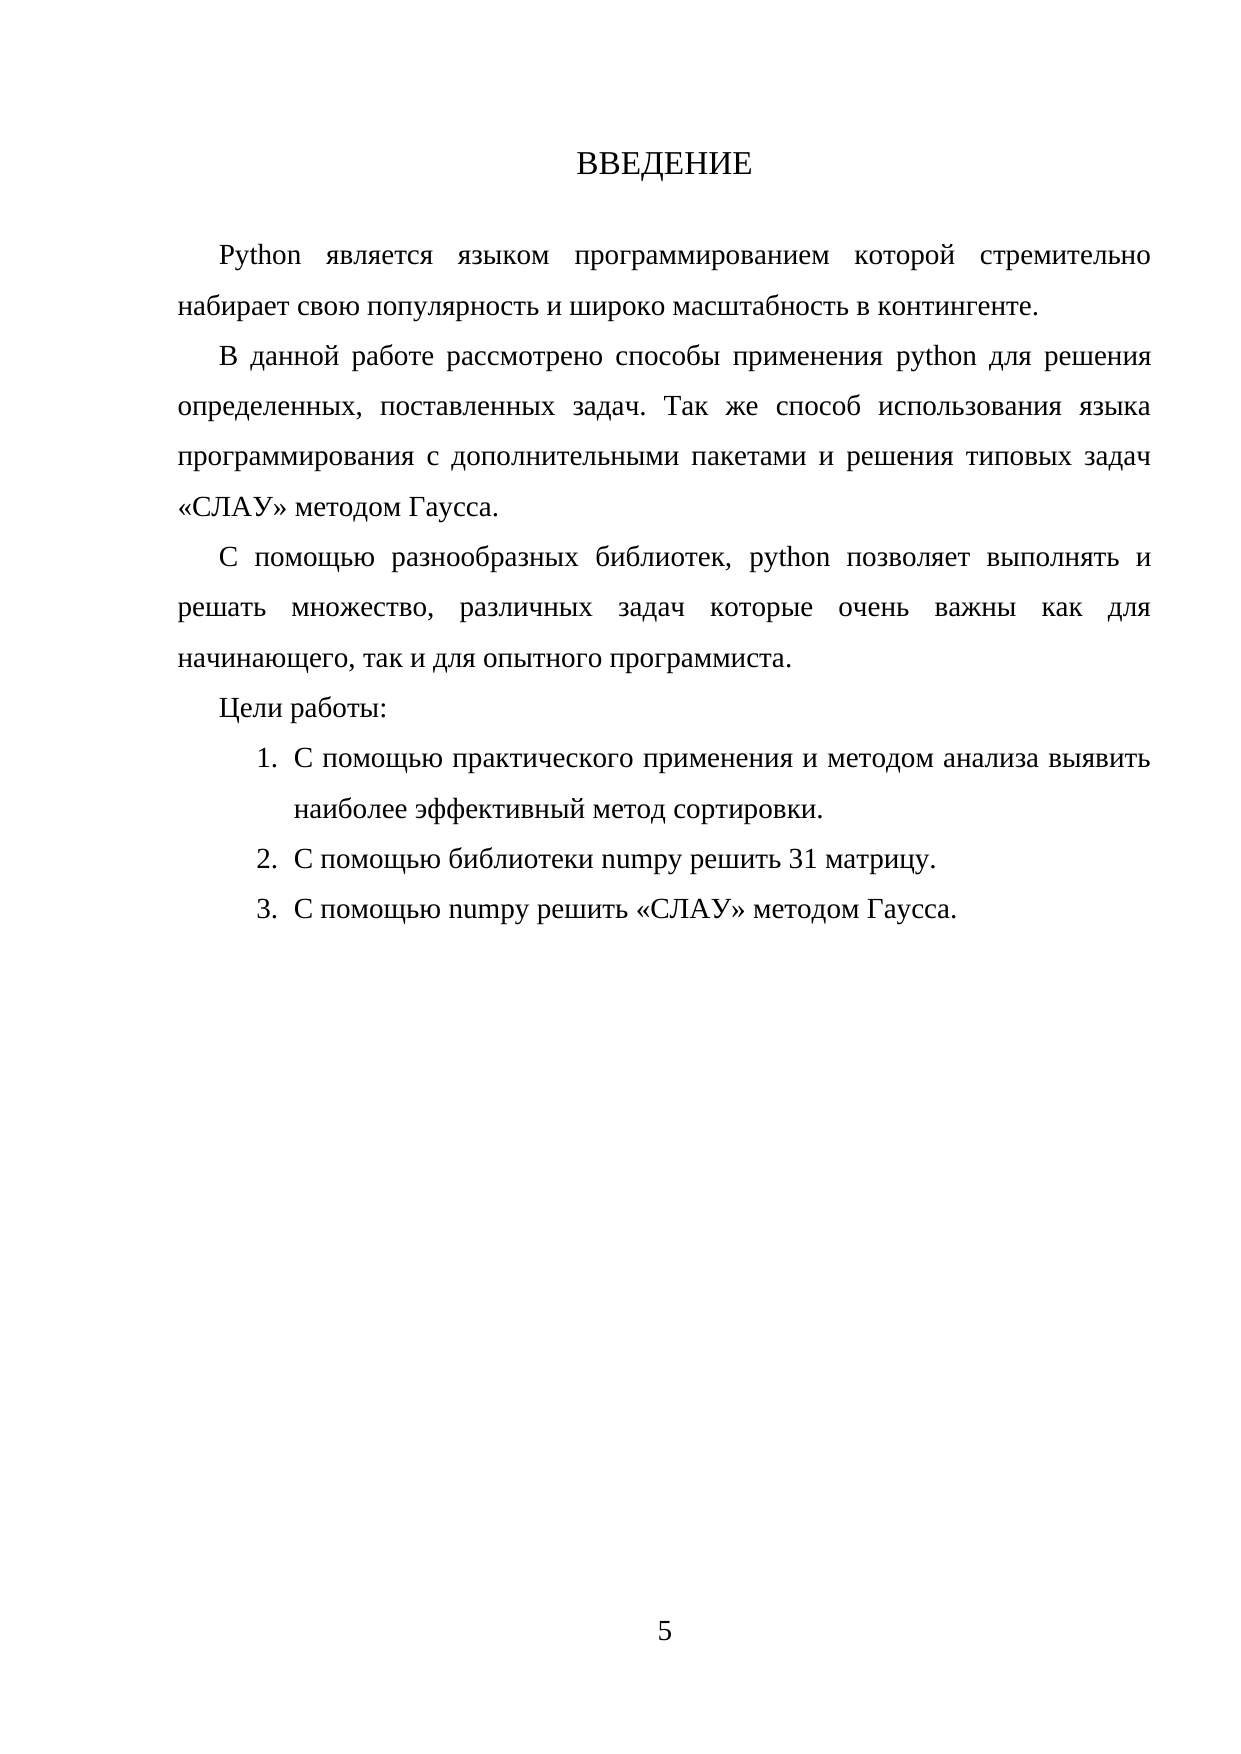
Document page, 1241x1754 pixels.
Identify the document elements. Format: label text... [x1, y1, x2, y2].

list С помощью практического применения и методом анализа выявить наиболее эффективный метод сортировки. [256, 740, 1152, 824]
text Цели работы: [177, 690, 1152, 724]
text В данной работе рассмотрено способы применения python для решения определенных, поставленных задач. Так же способ использования языка программирования с дополнительными пакетами и решения типовых задач «СЛАУ» методом Гаусса. [177, 338, 1152, 522]
list С помощью numpy решить «СЛАУ» методом Гаусса. [256, 891, 1152, 925]
subtitle Введение [177, 143, 1152, 181]
text Python является языком программированием которой стремительно набирает свою популярность и широко масштабность в контингенте. [177, 237, 1152, 321]
list С помощью библиотеки numpy решить 31 матрицу. [256, 841, 1152, 874]
text С помощью разнообразных библиотек, python позволяет выполнять и решать множество, различных задач которые очень важны как для начинающего, так и для опытного программиста. [177, 539, 1152, 673]
